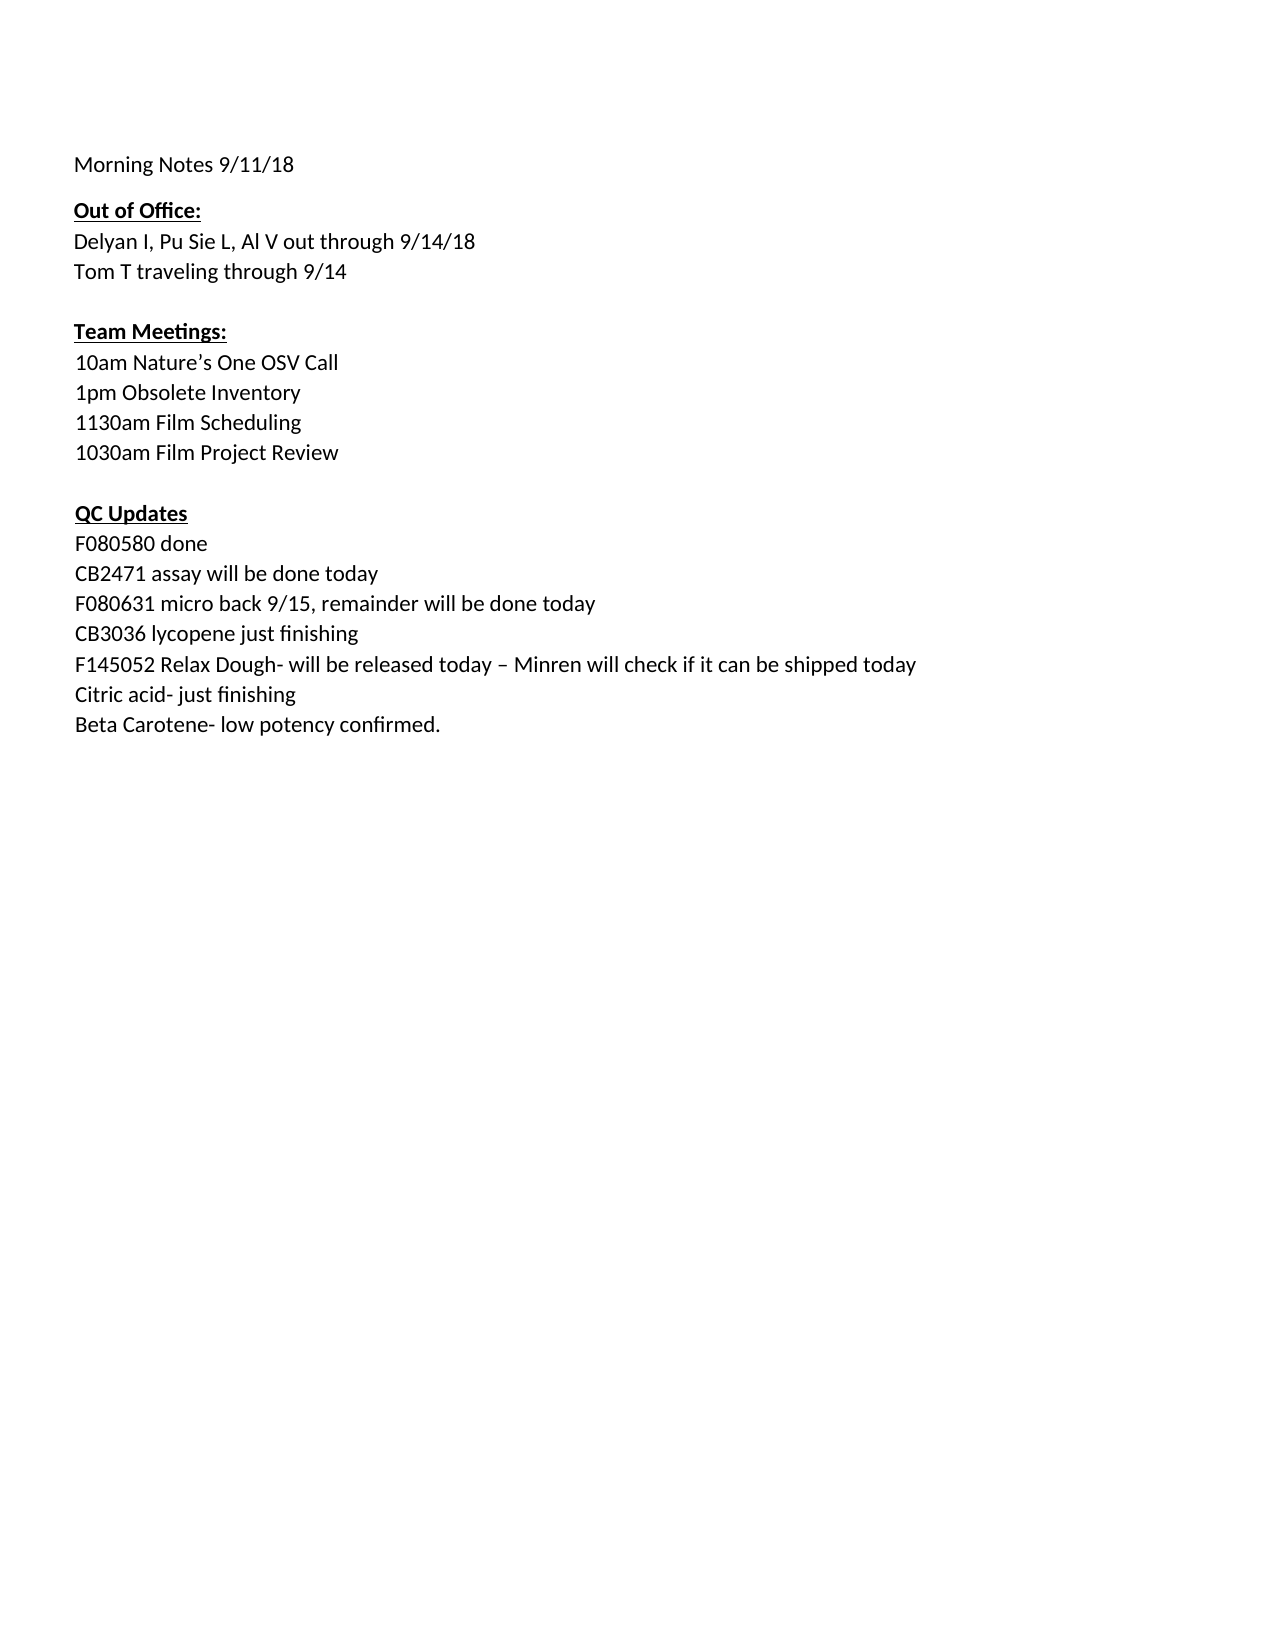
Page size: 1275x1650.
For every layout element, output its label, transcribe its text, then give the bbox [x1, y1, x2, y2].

text Morning Notes 9/11/18 [73, 150, 1125, 178]
text 1pm Obsolete Inventory [75, 378, 1125, 406]
text 1030am Film Project Review [75, 438, 1125, 466]
text Tom T traveling through 9/14 [73, 257, 1125, 285]
text F145052 Relax Dough- will be released today – Minren will check if it can be shipped today [75, 650, 1125, 678]
text 1130am Film Scheduling [75, 408, 1125, 436]
text 10am Nature’s One OSV Call [75, 348, 1125, 376]
text F080631 micro back 9/15, remainder will be done today [75, 589, 1125, 617]
text CB3036 lycopene just finishing [75, 619, 1125, 648]
text Out of Office: [73, 197, 1125, 225]
text QC Updates [75, 499, 1125, 527]
text Team Meetings: [73, 317, 1125, 346]
text F080580 done [75, 529, 1125, 557]
text CB2471 assay will be done today [75, 559, 1125, 587]
text Delyan I, Pu Sie L, Al V out through 9/14/18 [73, 227, 1125, 255]
text Beta Carotene- low potency confirmed. [75, 710, 1125, 738]
text Citric acid- just finishing [75, 680, 1125, 708]
